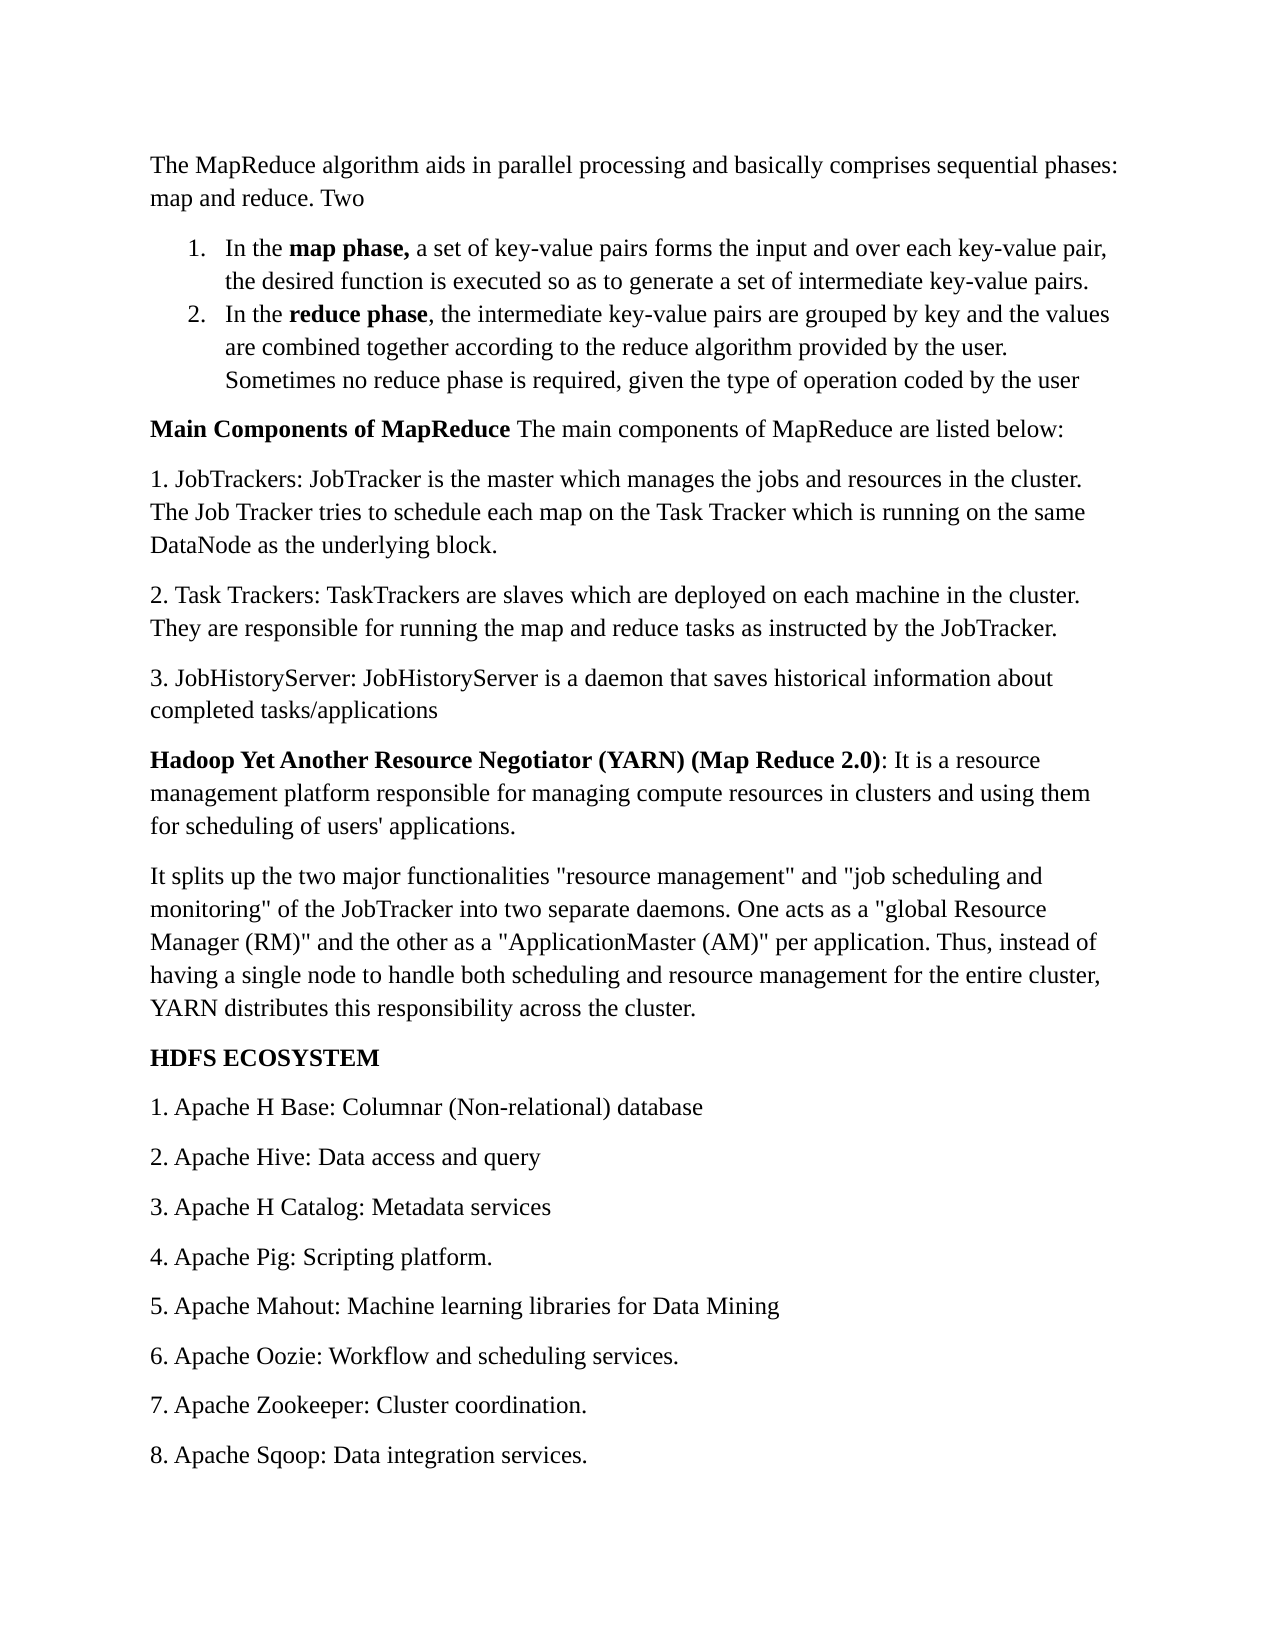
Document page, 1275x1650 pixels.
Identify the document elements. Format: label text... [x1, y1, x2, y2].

text Main Components of MapReduce The main components of MapReduce are listed below: [150, 414, 1125, 443]
text 5. Apache Mahout: Machine learning libraries for Data Mining [150, 1291, 1125, 1320]
text 1. JobTrackers: JobTracker is the master which manages the jobs and resources in the cluster. The Job Tracker tries to schedule each map on the Task Tracker which is running on the same DataNode as the underlying block. [150, 464, 1125, 559]
text Hadoop Yet Another Resource Negotiator (YARN) (Map Reduce 2.0): It is a resource management platform responsible for managing compute resources in clusters and using them for scheduling of users' applications. [150, 745, 1125, 840]
text The MapReduce algorithm aids in parallel processing and basically comprises sequential phases: map and reduce. Two [150, 150, 1125, 212]
text 1. Apache H Base: Columnar (Non-relational) database [150, 1092, 1125, 1121]
list In the reduce phase, the intermediate key-value pairs are grouped by key and the values are combined together according to the reduce algorithm provided by the user. Sometimes no reduce phase is required, given the type of operation coded by the user [187, 299, 1125, 393]
text 2. Apache Hive: Data access and query [150, 1142, 1125, 1171]
text 3. JobHistoryServer: JobHistoryServer is a daemon that saves historical information about completed tasks/applications [150, 663, 1125, 724]
list In the map phase, a set of key-value pairs forms the input and over each key-value pair, the desired function is executed so as to generate a set of intermediate key-value pairs. [187, 233, 1125, 294]
text It splits up the two major functionalities "resource management" and "job scheduling and monitoring" of the JobTracker into two separate daemons. One acts as a "global Resource Manager (RM)" and the other as a "ApplicationMaster (AM)" per application. Thus, instead of having a single node to handle both scheduling and resource management for the entire cluster, YARN distributes this responsibility across the cluster. [150, 861, 1125, 1022]
text 4. Apache Pig: Scripting platform. [150, 1242, 1125, 1270]
text 8. Apache Sqoop: Data integration services. [150, 1440, 1125, 1469]
text HDFS ECOSYSTEM [150, 1043, 1125, 1072]
text 7. Apache Zookeeper: Cluster coordination. [150, 1391, 1125, 1419]
text 6. Apache Oozie: Workflow and scheduling services. [150, 1341, 1125, 1370]
text 3. Apache H Catalog: Metadata services [150, 1192, 1125, 1221]
text 2. Task Trackers: TaskTrackers are slaves which are deployed on each machine in the cluster. They are responsible for running the map and reduce tasks as instructed by the JobTracker. [150, 580, 1125, 642]
